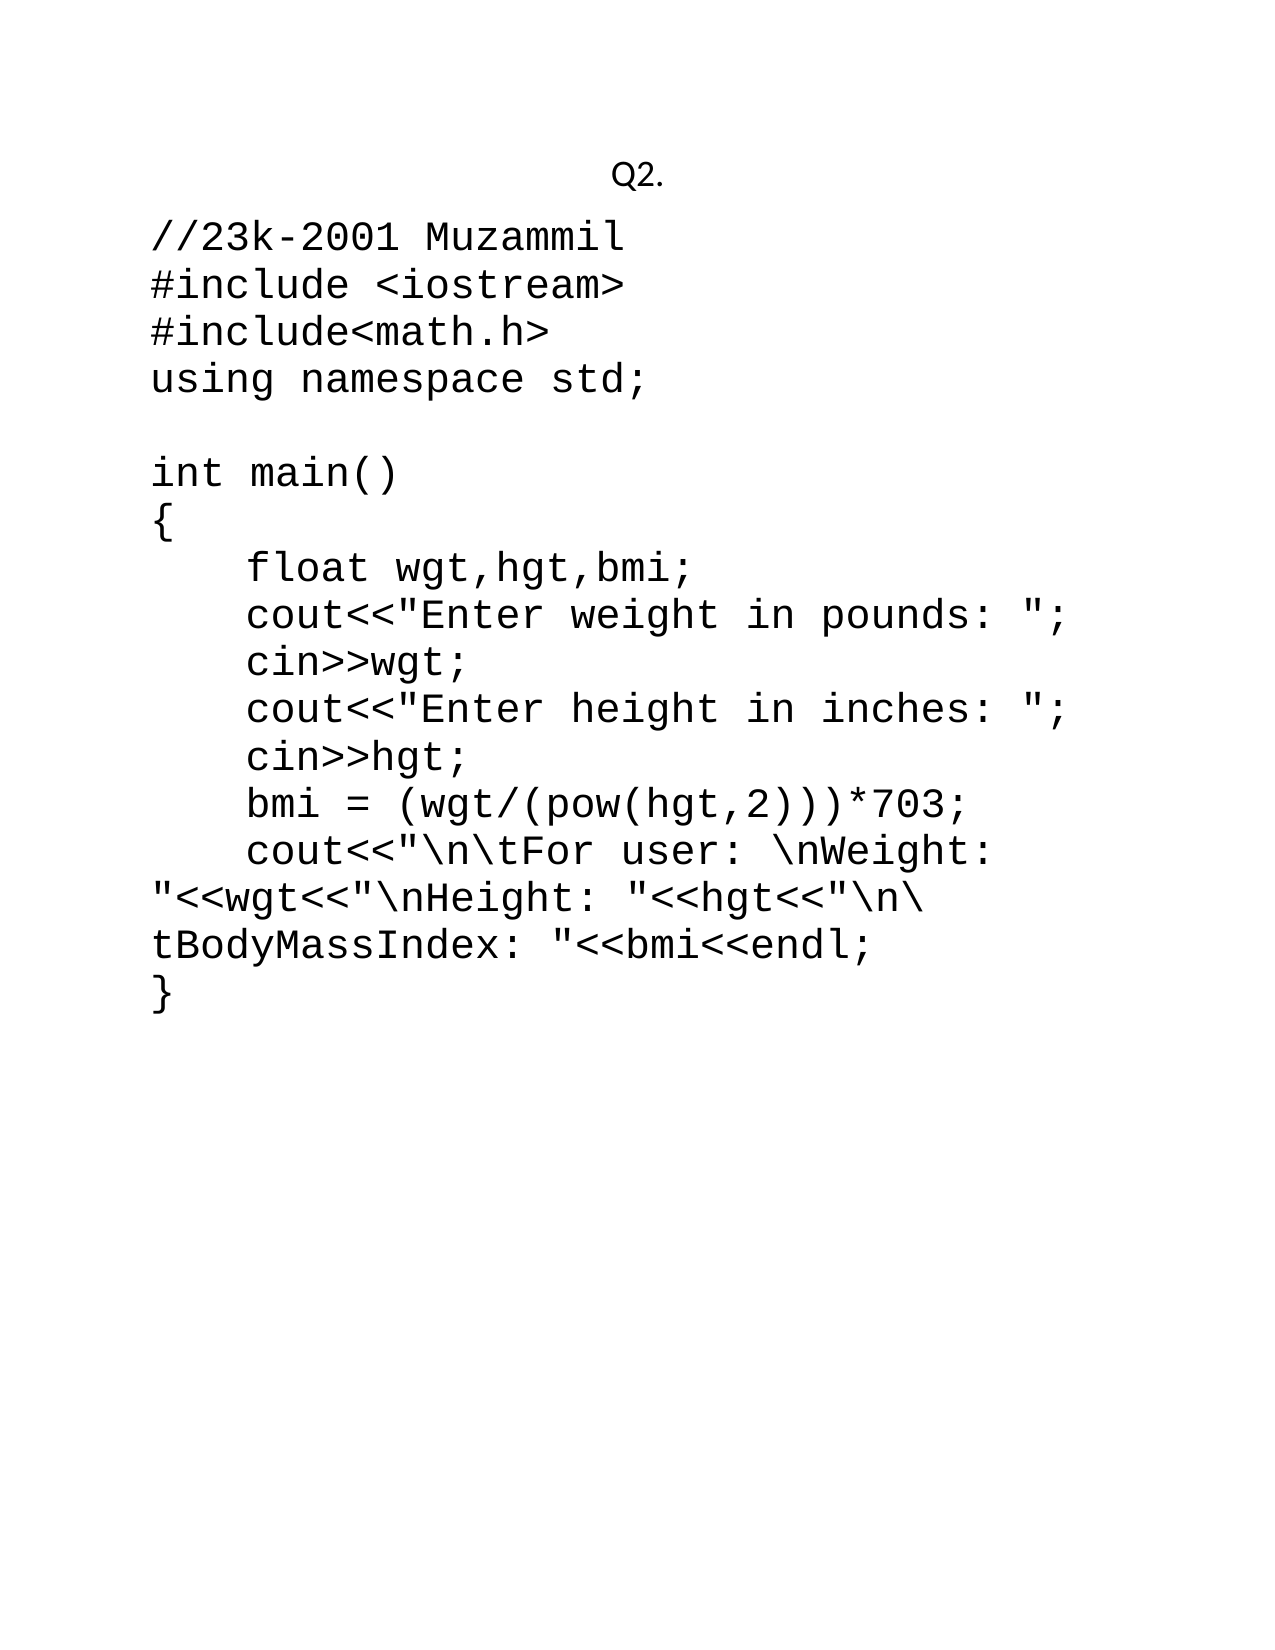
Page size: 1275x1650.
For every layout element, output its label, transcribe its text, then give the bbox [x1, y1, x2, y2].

text bmi = (wgt/(pow(hgt,2)))*703; [150, 782, 1125, 829]
text cout<<"Enter height in inches: "; [150, 688, 1125, 735]
text } [150, 971, 1125, 1018]
text int main() [150, 452, 1125, 499]
text float wgt,hgt,bmi; [150, 546, 1125, 594]
text Q2. [150, 150, 1125, 196]
text //23k-2001 Muzammil [150, 216, 1125, 263]
text using namespace std; [150, 358, 1125, 405]
text cout<<"Enter weight in pounds: "; [150, 594, 1125, 641]
text cin>>wgt; [150, 641, 1125, 688]
text { [150, 499, 1125, 546]
text cout<<"\n\tFor user: \nWeight: "<<wgt<<"\nHeight: "<<hgt<<"\n\tBodyMassIndex: "<<bmi<<endl; [150, 829, 1125, 971]
text cin>>hgt; [150, 735, 1125, 782]
text #include<math.h> [150, 311, 1125, 358]
text #include <iostream> [150, 263, 1125, 311]
